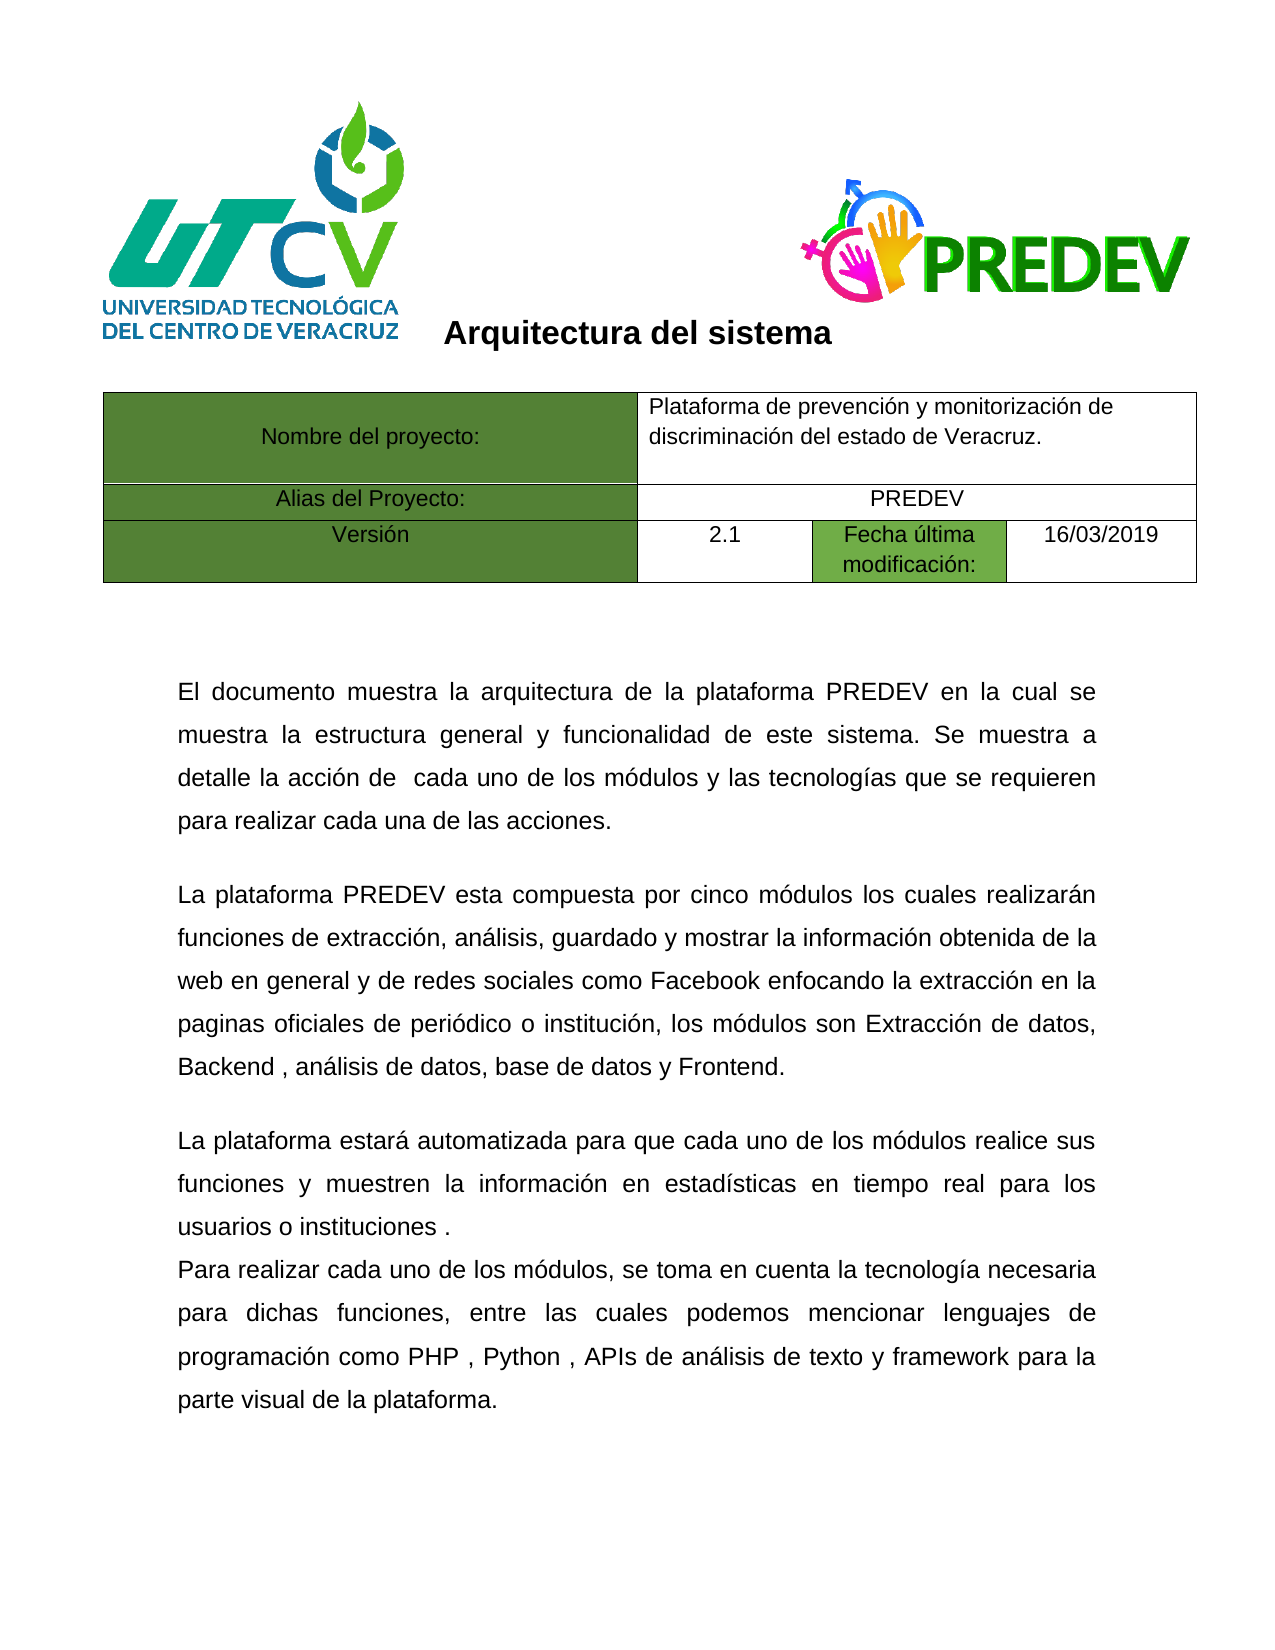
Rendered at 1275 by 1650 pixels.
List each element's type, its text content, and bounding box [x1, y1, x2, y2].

table_cell Fecha última modificación: [813, 521, 1006, 582]
picture [77, 81, 440, 364]
table_header Plataforma de prevención y monitorización de discriminación del estado de Veracruz. [638, 393, 1196, 483]
text La plataforma estará automatizada para que cada uno de los módulos realice sus funciones y muestren la información en estadísticas en tiempo real para los usuarios o instituciones . [177, 1126, 1098, 1241]
text Para realizar cada uno de los módulos, se toma en cuenta la tecnología necesaria para dichas funciones, entre las cuales podemos mencionar lenguajes de programación como PHP , Python , APIs de análisis de texto y framework para la parte visual de la plataforma. [177, 1255, 1098, 1413]
text La plataforma PREDEV esta compuesta por cinco módulos los cuales realizarán funciones de extracción, análisis, guardado y mostrar la información obtenida de la web en general y de redes sociales como Facebook enfocando la extracción en la paginas oficiales de periódico o institución, los módulos son Extracción de datos, Backend , análisis de datos, base de datos y Frontend. [177, 880, 1098, 1081]
text Arquitectura del sistema [177, 313, 1098, 351]
table_cell PREDEV [638, 485, 1196, 520]
table_cell Alias del Proyecto: [104, 485, 637, 520]
table_cell 2.1 [638, 521, 812, 582]
table_cell 16/03/2019 [1007, 521, 1196, 582]
table_cell Versión [104, 521, 637, 582]
table_header Nombre del proyecto: [104, 393, 637, 483]
picture [800, 179, 1191, 309]
text El documento muestra la arquitectura de la plataforma PREDEV en la cual se muestra la estructura general y funcionalidad de este sistema. Se muestra a detalle la acción de cada uno de los módulos y las tecnologías que se requieren para realizar cada una de las acciones. [177, 677, 1098, 835]
